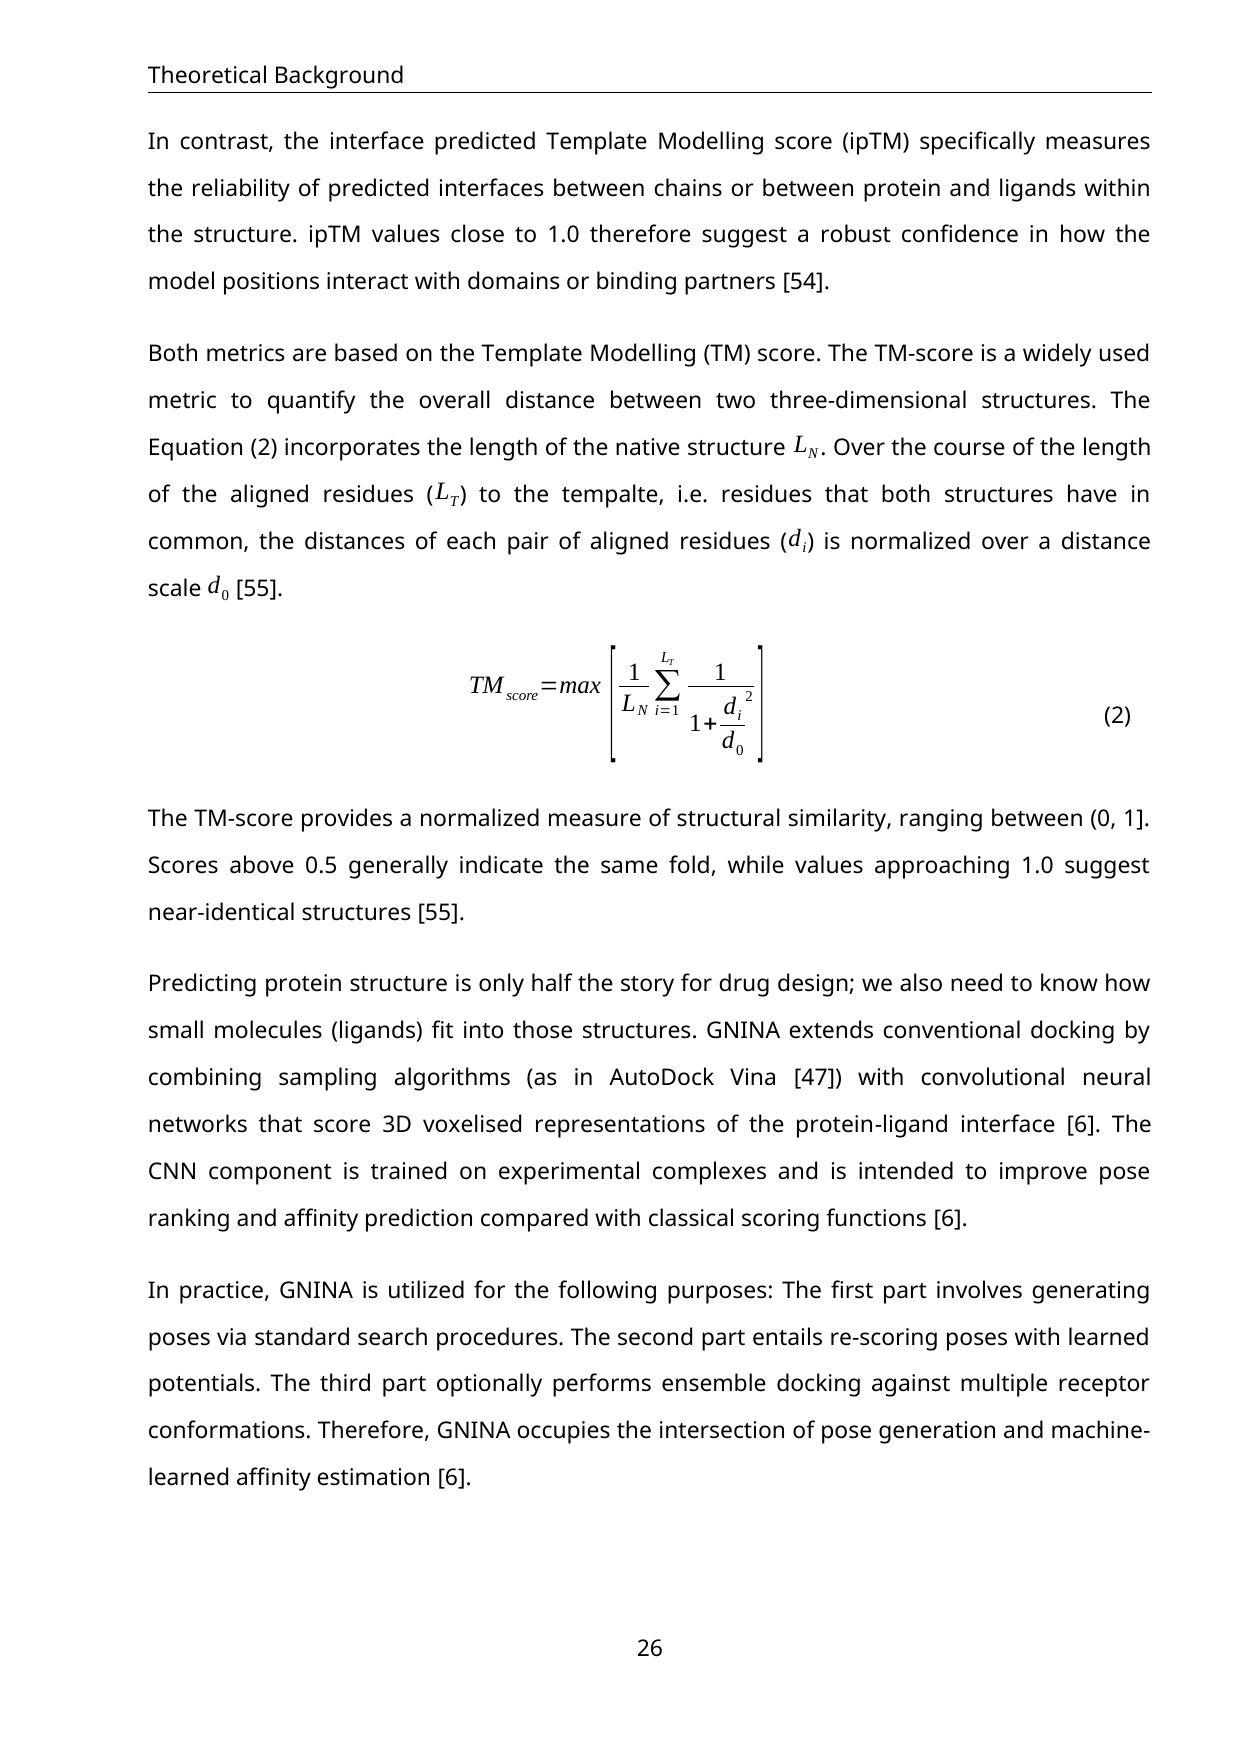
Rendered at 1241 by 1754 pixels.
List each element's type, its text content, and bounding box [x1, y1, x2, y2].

table_header [140, 644, 1093, 802]
text Both metrics are based on the Template Modelling (TM) score. The TM-score is a widely used metric to quantify the overall distance between two three-dimensional structures. The Equation (2) incorporates the length of the native structure . Over the course of the length of the aligned residues () to the tempalte, i.e. residues that both structures have in common, the distances of each pair of aligned residues () is normalized over a distance scale . [148, 337, 1152, 603]
text Predicting protein structure is only half the story for drug design; we also need to know how small molecules (ligands) fit into those structures. GNINA extends conventional docking by combining sampling algorithms (as in AutoDock Vina ) with convolutional neural networks that score 3D voxelised representations of the protein-ligand interface . The CNN component is trained on experimental complexes and is intended to improve pose ranking and affinity prediction compared with classical scoring functions . [148, 967, 1152, 1233]
text In contrast, the interface predicted Template Modelling score (ipTM) specifically measures the reliability of predicted interfaces between chains or between protein and ligands within the structure. ipTM values close to 1.0 therefore suggest a robust confidence in how the model positions interact with domains or binding partners . [148, 125, 1152, 297]
text The TM-score provides a normalized measure of structural similarity, ranging between (0, 1]. Scores above 0.5 generally indicate the same fold, while values approaching 1.0 suggest near-identical structures . [148, 802, 1152, 927]
text In practice, GNINA is utilized for the following purposes: The first part involves generating poses via standard search procedures. The second part entails re-scoring poses with learned potentials. The third part optionally performs ensemble docking against multiple receptor conformations. Therefore, GNINA occupies the intersection of pose generation and machine-learned affinity estimation . [148, 1273, 1152, 1492]
table_header (2) [1093, 644, 1163, 802]
